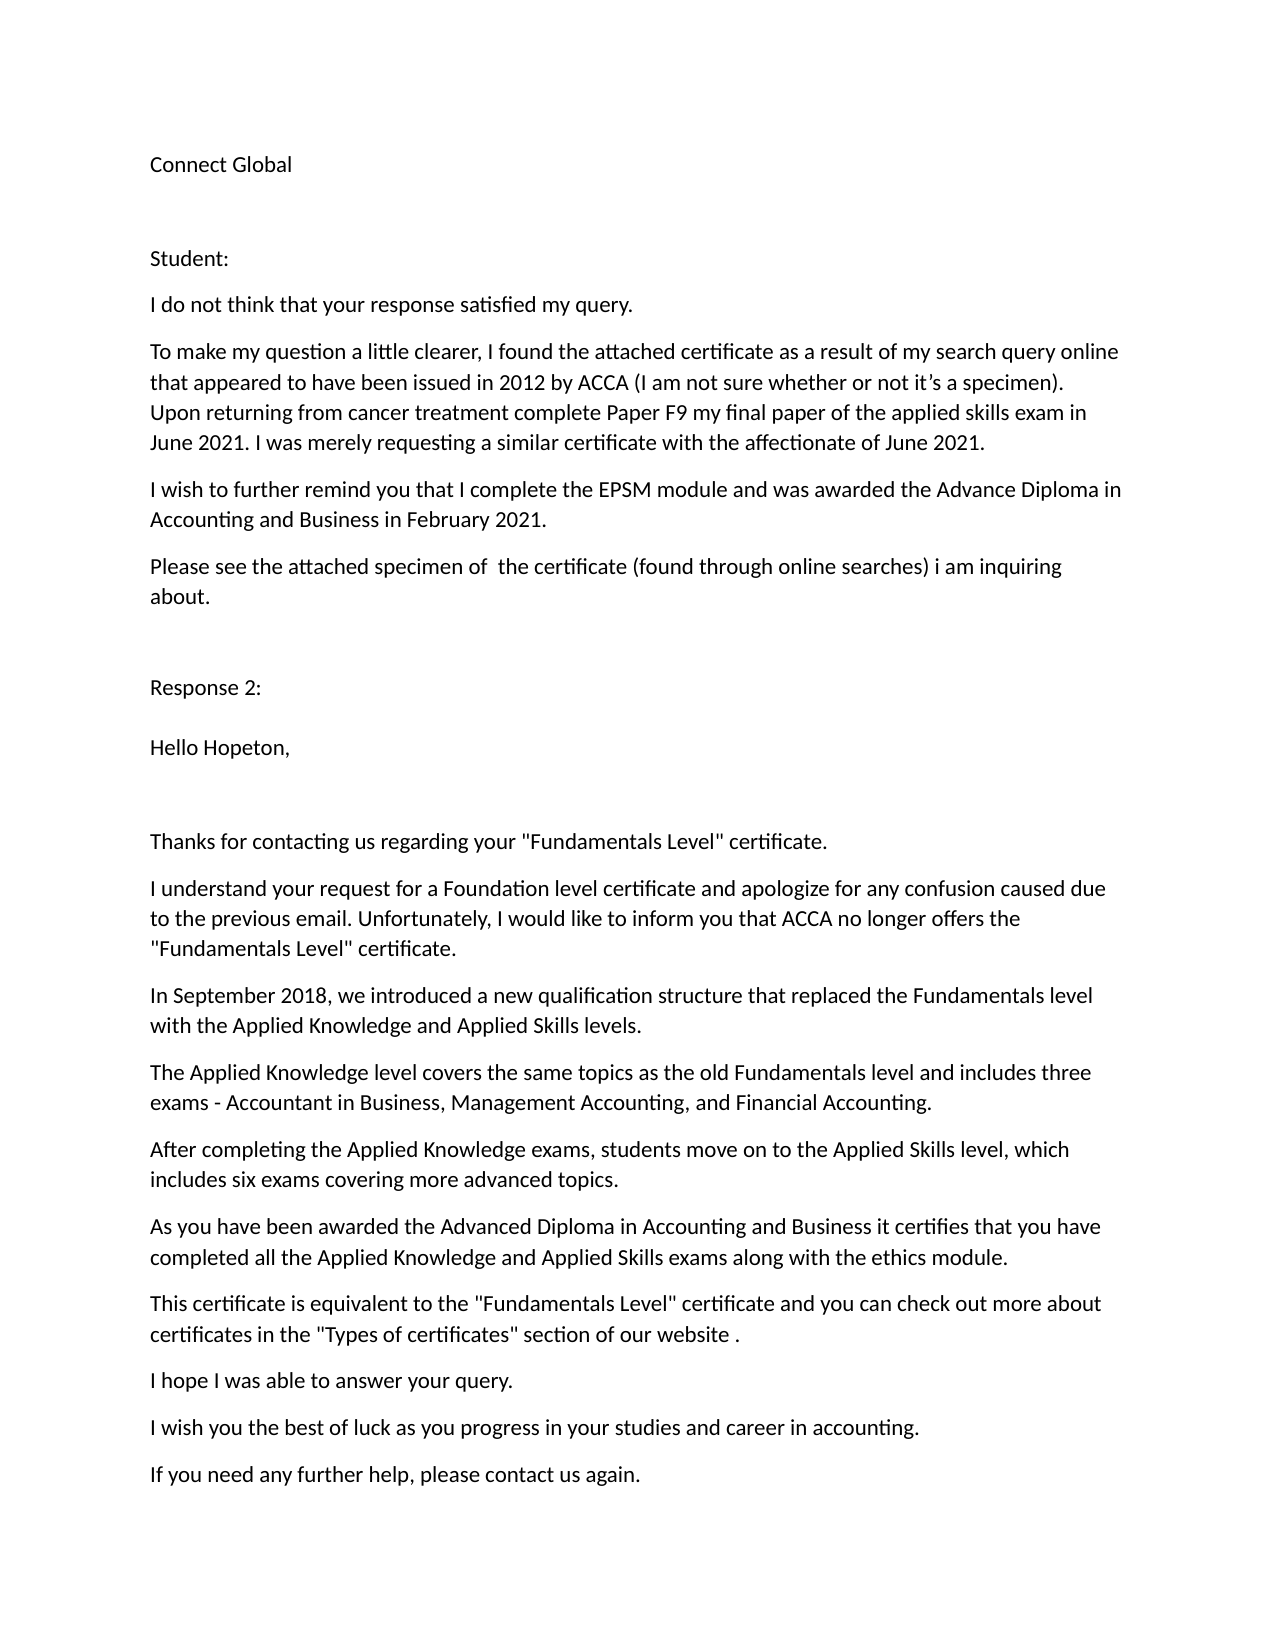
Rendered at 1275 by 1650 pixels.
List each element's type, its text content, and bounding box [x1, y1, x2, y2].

text Connect Global [150, 150, 1125, 178]
text I hope I was able to answer your query. [150, 1367, 1125, 1395]
text The Applied Knowledge level covers the same topics as the old Fundamentals level and includes three exams - Accountant in Business, Management Accounting, and Financial Accounting. [150, 1058, 1125, 1117]
text Please see the attached specimen of the certificate (found through online searches) i am inquiring about. Response 2: Hello Hopeton, [150, 552, 1125, 761]
text I wish you the best of luck as you progress in your studies and career in accounting. [150, 1413, 1125, 1442]
text Student: [150, 244, 1125, 272]
text As you have been awarded the Advanced Diploma in Accounting and Business it certifies that you have completed all the Applied Knowledge and Applied Skills exams along with the ethics module. [150, 1212, 1125, 1271]
text I wish to further remind you that I complete the EPSM module and was awarded the Advance Diploma in Accounting and Business in February 2021. [150, 475, 1125, 533]
text After completing the Applied Knowledge exams, students move on to the Applied Skills level, which includes six exams covering more advanced topics. [150, 1135, 1125, 1194]
text To make my question a little clearer, I found the attached certificate as a result of my search query online that appeared to have been issued in 2012 by ACCA (I am not sure whether or not it’s a specimen). Upon returning from cancer treatment complete Paper F9 my final paper of the applied skills exam in June 2021. I was merely requesting a similar certificate with the affectionate of June 2021. [150, 337, 1125, 456]
text I understand your request for a Foundation level certificate and apologize for any confusion caused due to the previous email. Unfortunately, I would like to inform you that ACCA no longer offers the "Fundamentals Level" certificate. [150, 874, 1125, 962]
text This certificate is equivalent to the "Fundamentals Level" certificate and you can check out more about certificates in the "Types of certificates" section of our website . [150, 1289, 1125, 1348]
text In September 2018, we introduced a new qualification structure that replaced the Fundamentals level with the Applied Knowledge and Applied Skills levels. [150, 981, 1125, 1039]
text Thanks for contacting us regarding your "Fundamentals Level" certificate. [150, 827, 1125, 855]
text I do not think that your response satisfied my query. [150, 291, 1125, 319]
text If you need any further help, please contact us again. [150, 1460, 1125, 1488]
